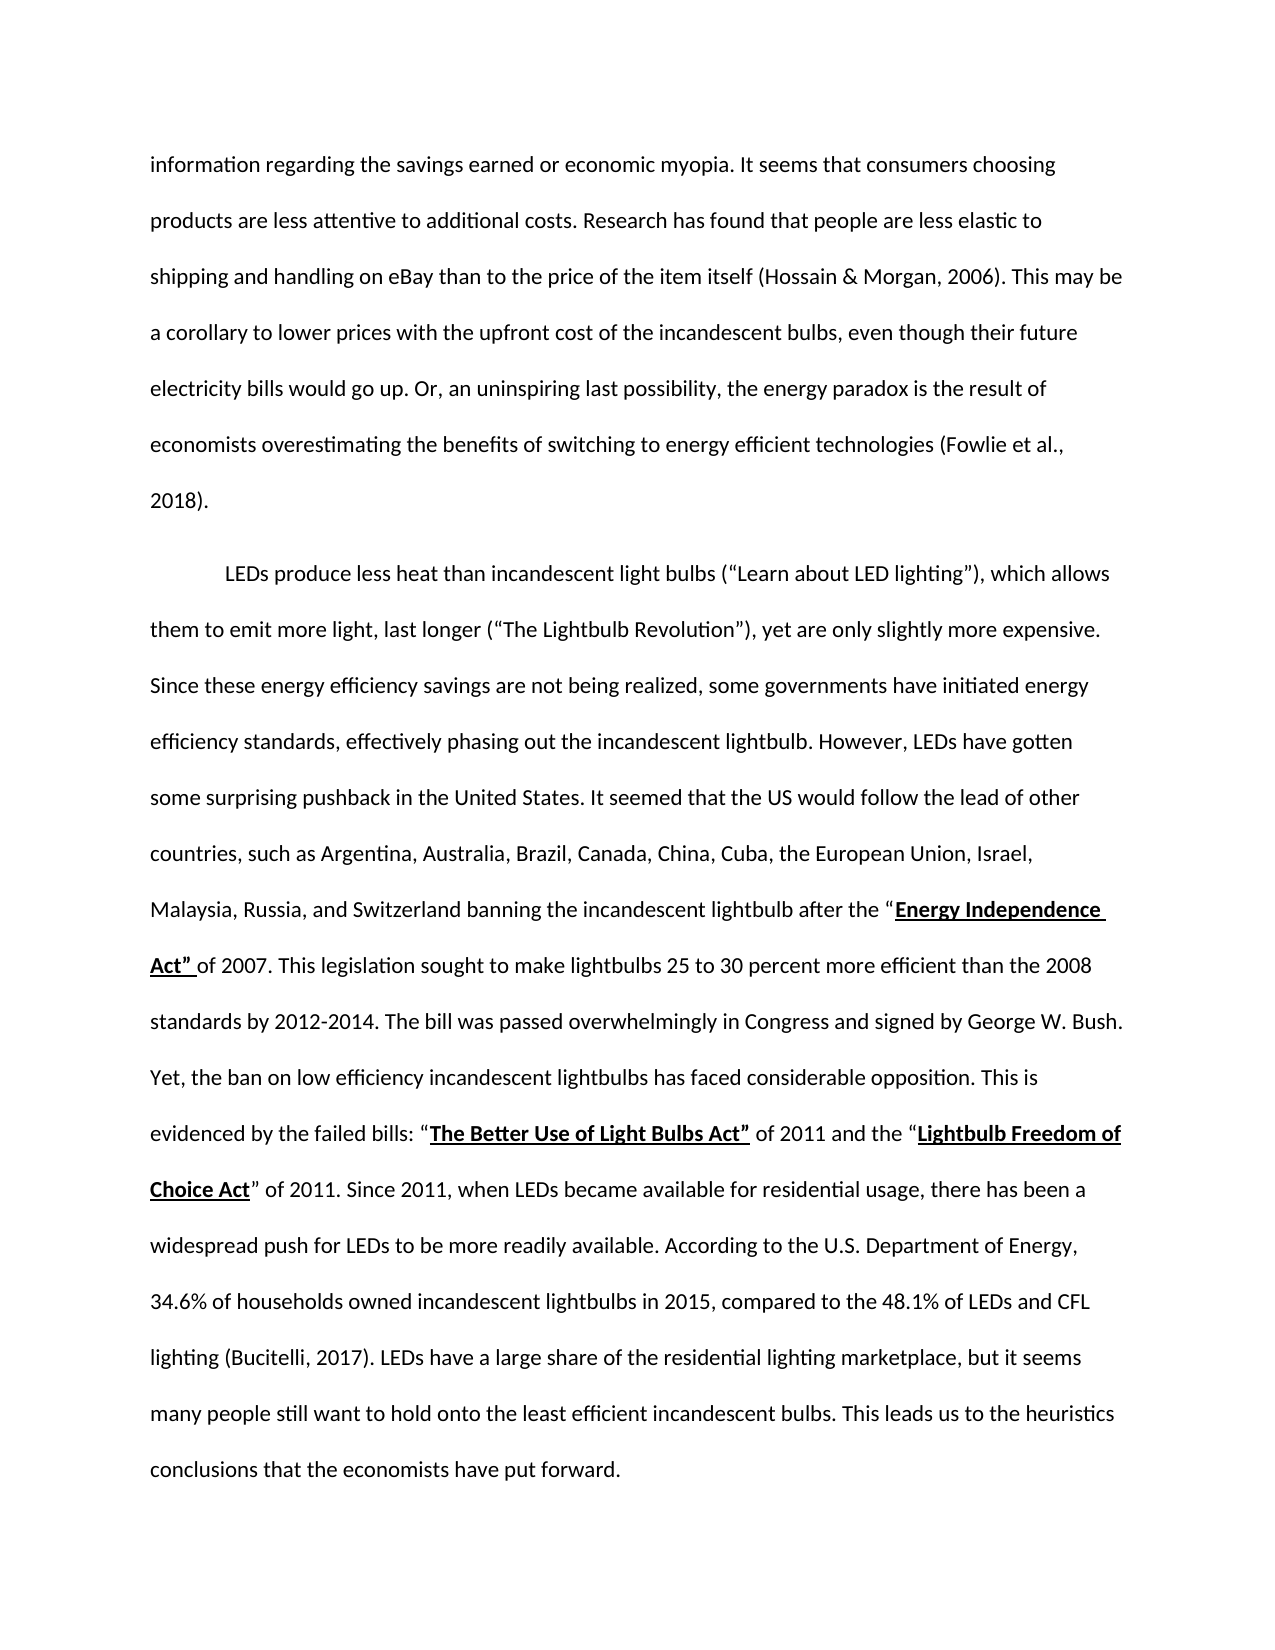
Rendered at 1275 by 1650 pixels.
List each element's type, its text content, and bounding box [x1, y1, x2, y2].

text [150, 150, 1125, 514]
text LEDs produce less heat than incandescent light bulbs (“Learn about LED lighting”), which allows them to emit more light, last longer (“The Lightbulb Revolution”), yet are only slightly more expensive. Since these energy efficiency savings are not being realized, some governments have initiated energy efficiency standards, effectively phasing out the incandescent lightbulb. However, LEDs have gotten some surprising pushback in the United States. It seemed that the US would follow the lead of other countries, such as Argentina, Australia, Brazil, Canada, China, Cuba, the European Union, Israel, Malaysia, Russia, and Switzerland banning the incandescent lightbulb after the “Energy Independence Act” of 2007. This legislation sought to make lightbulbs 25 to 30 percent more efficient than the 2008 standards by 2012-2014. The bill was passed overwhelmingly in Congress and signed by George W. Bush. Yet, the ban on low efficiency incandescent lightbulbs has faced considerable opposition. This is evidenced by the failed bills: “The Better Use of Light Bulbs Act” of 2011 and the “Lightbulb Freedom of Choice Act” of 2011. Since 2011, when LEDs became available for residential usage, there has been a widespread push for LEDs to be more readily available. According to the U.S. Department of Energy, 34.6% of households owned incandescent lightbulbs in 2015, compared to the 48.1% of LEDs and CFL lighting (Bucitelli, 2017). LEDs have a large share of the residential lighting marketplace, but it seems many people still want to hold onto the least efficient incandescent bulbs. This leads us to the heuristics conclusions that the economists have put forward. [150, 559, 1125, 1484]
